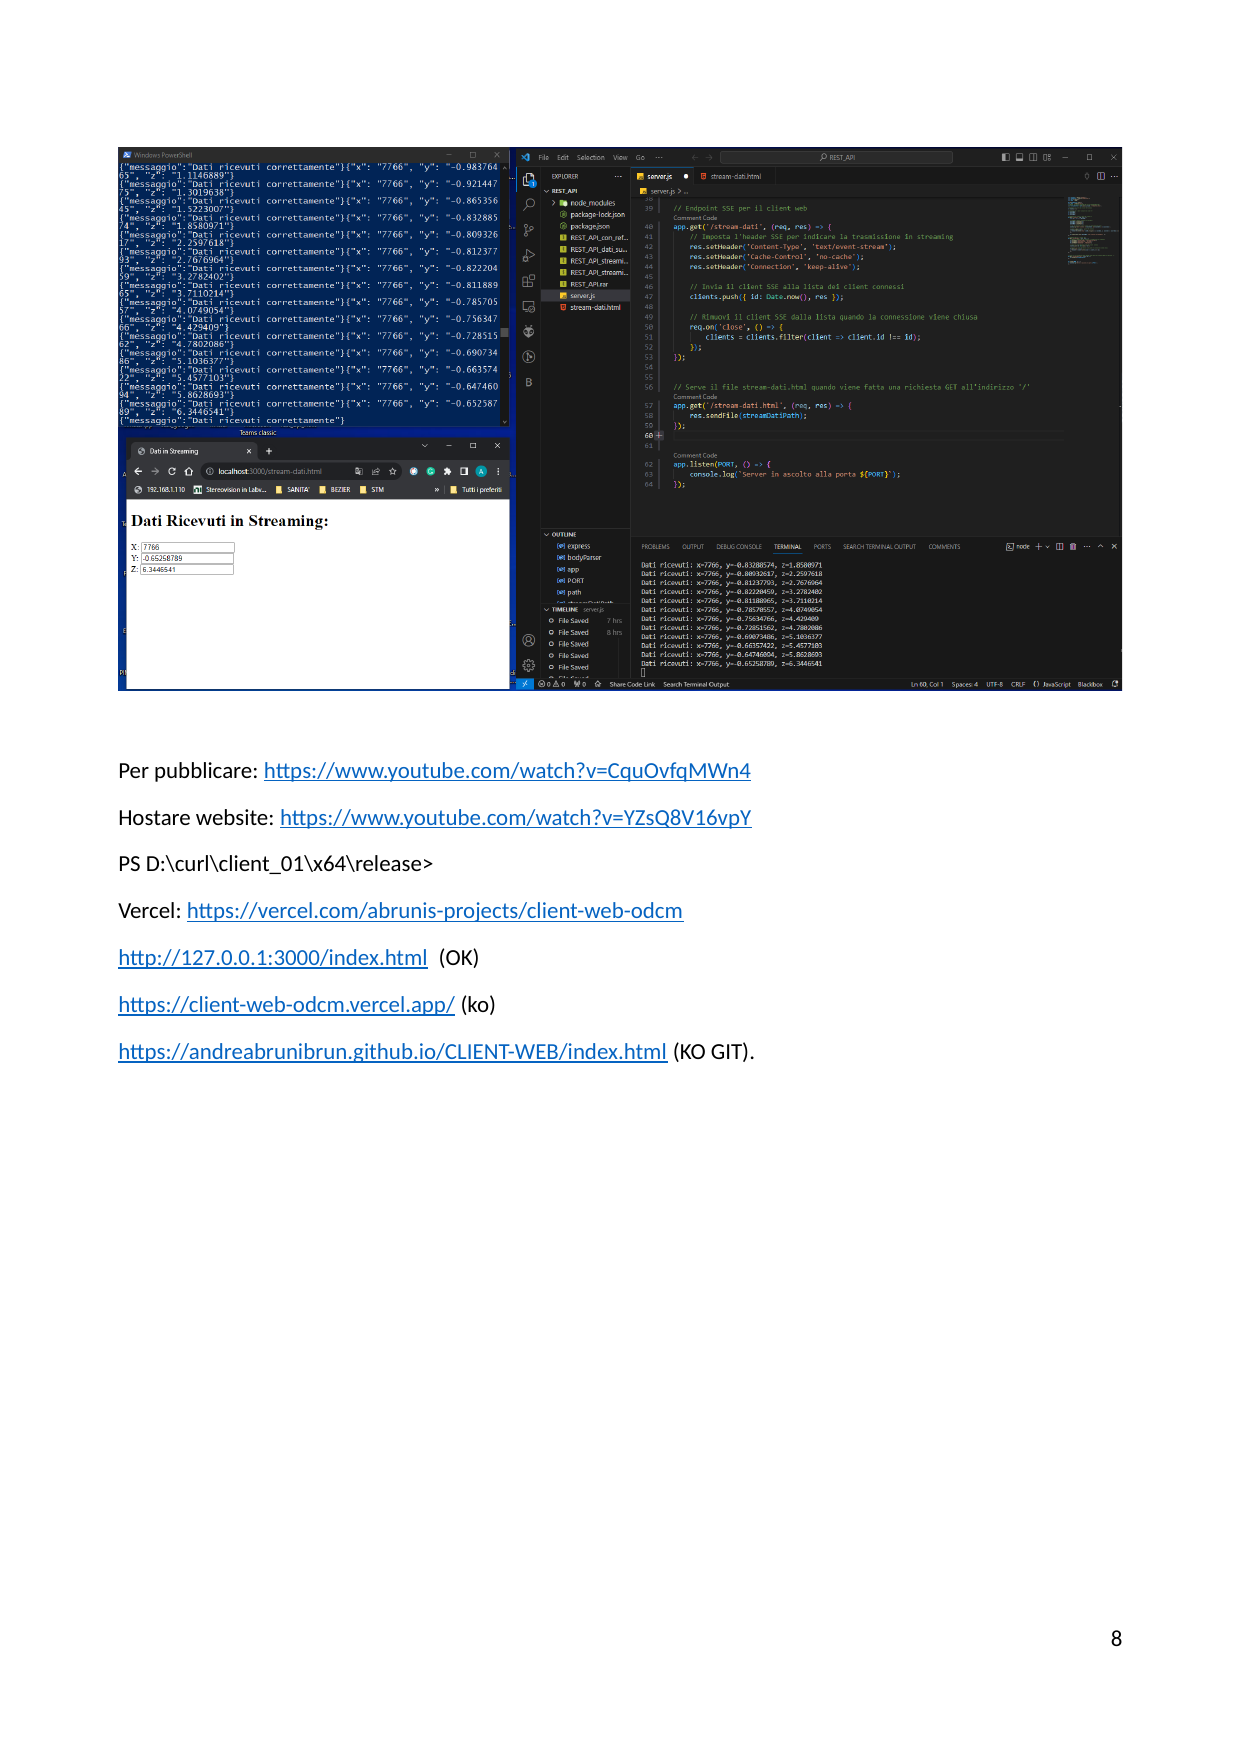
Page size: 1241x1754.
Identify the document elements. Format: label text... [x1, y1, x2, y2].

text PS D:\curl\client_01\x64\release> [118, 849, 1122, 878]
text Per pubblicare: https://www.youtube.com/watch?v=CquOvfqMWn4 [118, 756, 1122, 784]
text https://andreabrunibrun.github.io/CLIENT-WEB/index.html (KO GIT). [118, 1037, 1122, 1065]
picture [118, 147, 1123, 691]
text Vercel: https://vercel.com/abrunis-projects/client-web-odcm [118, 896, 1122, 924]
text http://127.0.0.1:3000/index.html (OK) [118, 943, 1122, 971]
text Hostare website: https://www.youtube.com/watch?v=YZsQ8V16vpY [118, 803, 1122, 831]
text https://client-web-odcm.vercel.app/ (ko) [118, 990, 1122, 1018]
